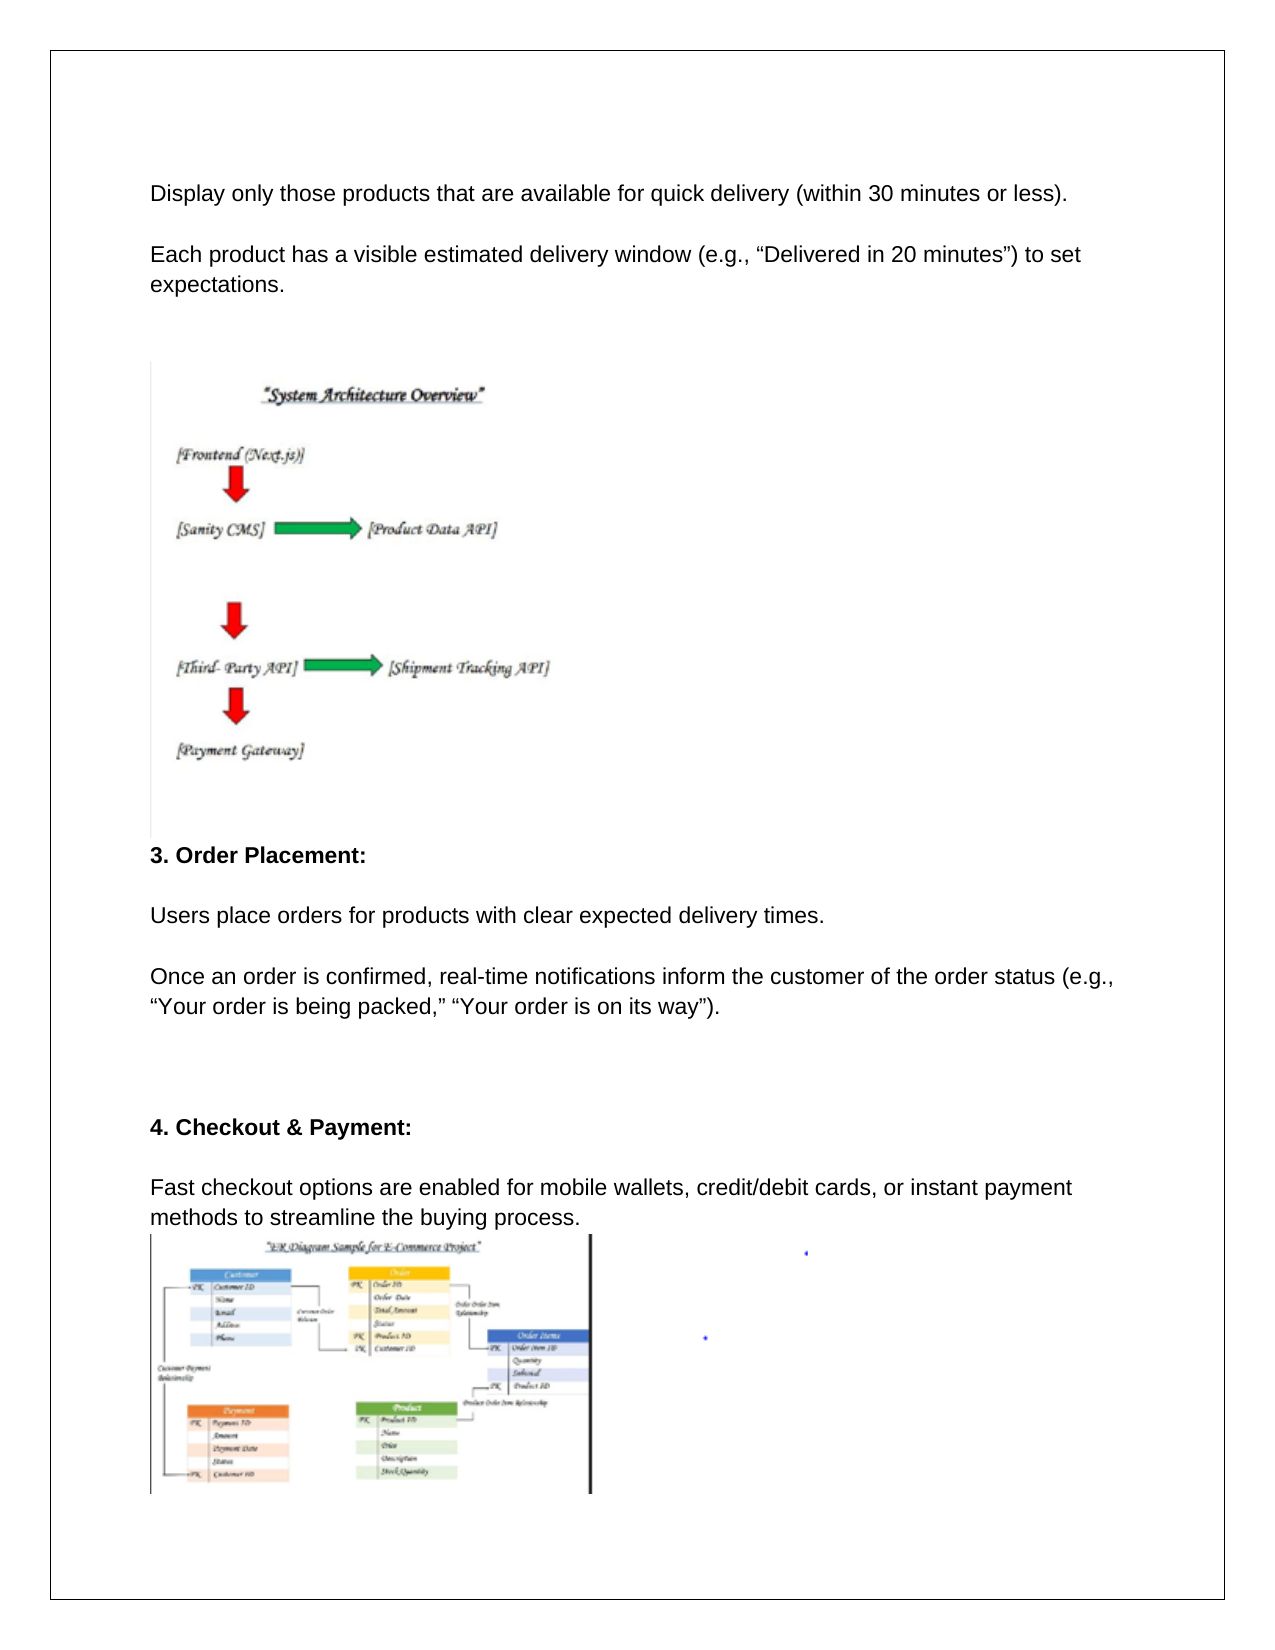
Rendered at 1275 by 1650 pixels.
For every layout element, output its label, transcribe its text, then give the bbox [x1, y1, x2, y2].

picture [150, 361, 575, 838]
text Users place orders for products with clear expected delivery times. [150, 902, 1125, 929]
text Each product has a visible estimated delivery window (e.g., “Delivered in 20 minutes”) to set expectations. [150, 241, 1125, 297]
text Fast checkout options are enabled for mobile wallets, credit/debit cards, or instant payment methods to streamline the buying process. [150, 1174, 1125, 1231]
text Display only those products that are available for quick delivery (within 30 minutes or less). [150, 180, 1125, 207]
picture [150, 1234, 808, 1494]
text 4. Checkout & Payment: [150, 1114, 1125, 1140]
text Once an order is confirmed, real-time notifications inform the customer of the order status (e.g., “Your order is being packed,” “Your order is on its way”). [150, 963, 1125, 1019]
text 3. Order Placement: [150, 842, 1125, 868]
